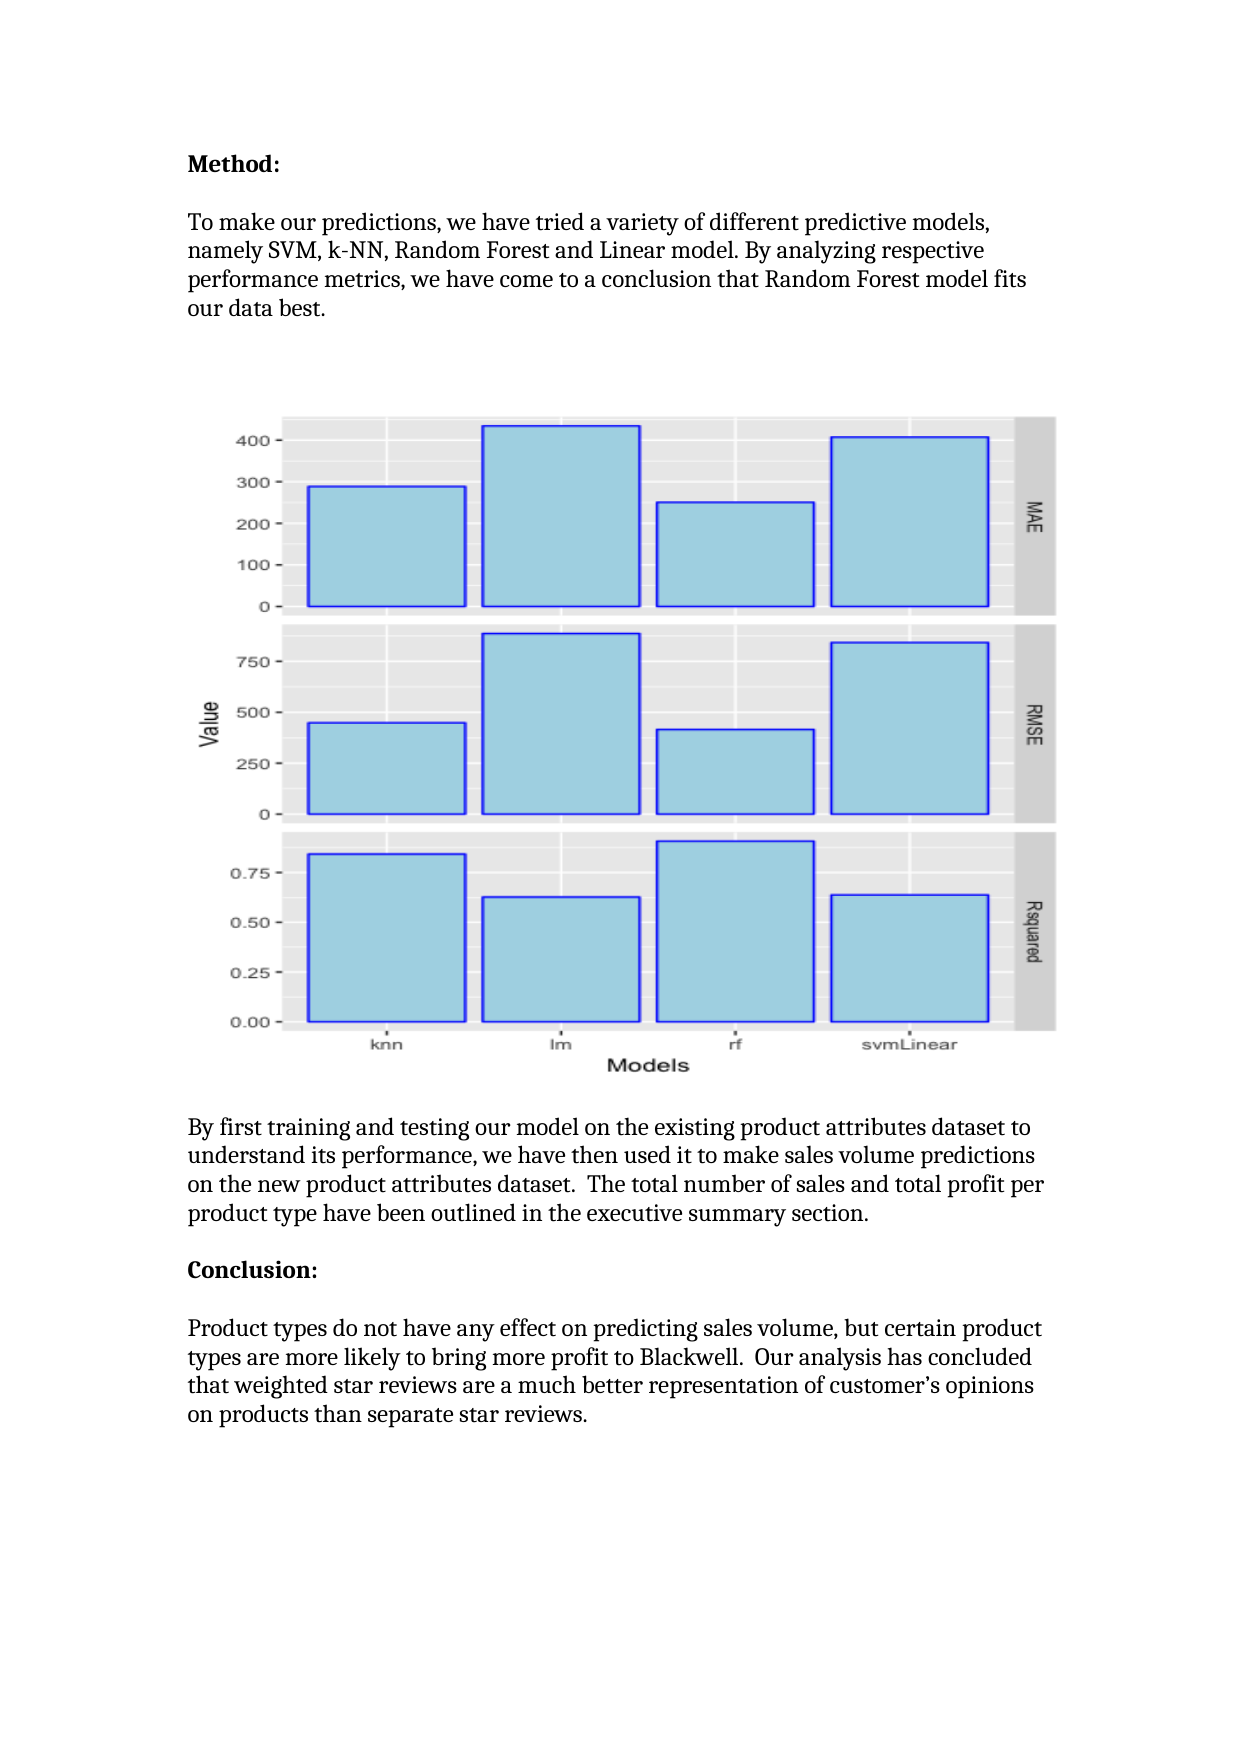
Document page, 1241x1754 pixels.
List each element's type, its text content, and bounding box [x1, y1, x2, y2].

text Product types do not have any effect on predicting sales volume, but certain product types are more likely to bring more profit to Blackwell. Our analysis has concluded that weighted star reviews are a much better representation of customer’s opinions on products than separate star reviews. [187, 1314, 1053, 1429]
text Conclusion: [187, 1256, 1053, 1285]
picture [187, 408, 1069, 1084]
text To make our predictions, we have tried a variety of different predictive models, namely SVM, k-NN, Random Forest and Linear model. By analyzing respective performance metrics, we have come to a conclusion that Random Forest model fits our data best. [187, 207, 1053, 322]
text By first training and testing our model on the existing product attributes dataset to understand its performance, we have then used it to make sales volume predictions on the new product attributes dataset. The total number of sales and total profit per product type have been outlined in the executive summary section. [187, 1112, 1053, 1227]
text Method: [187, 150, 1053, 179]
